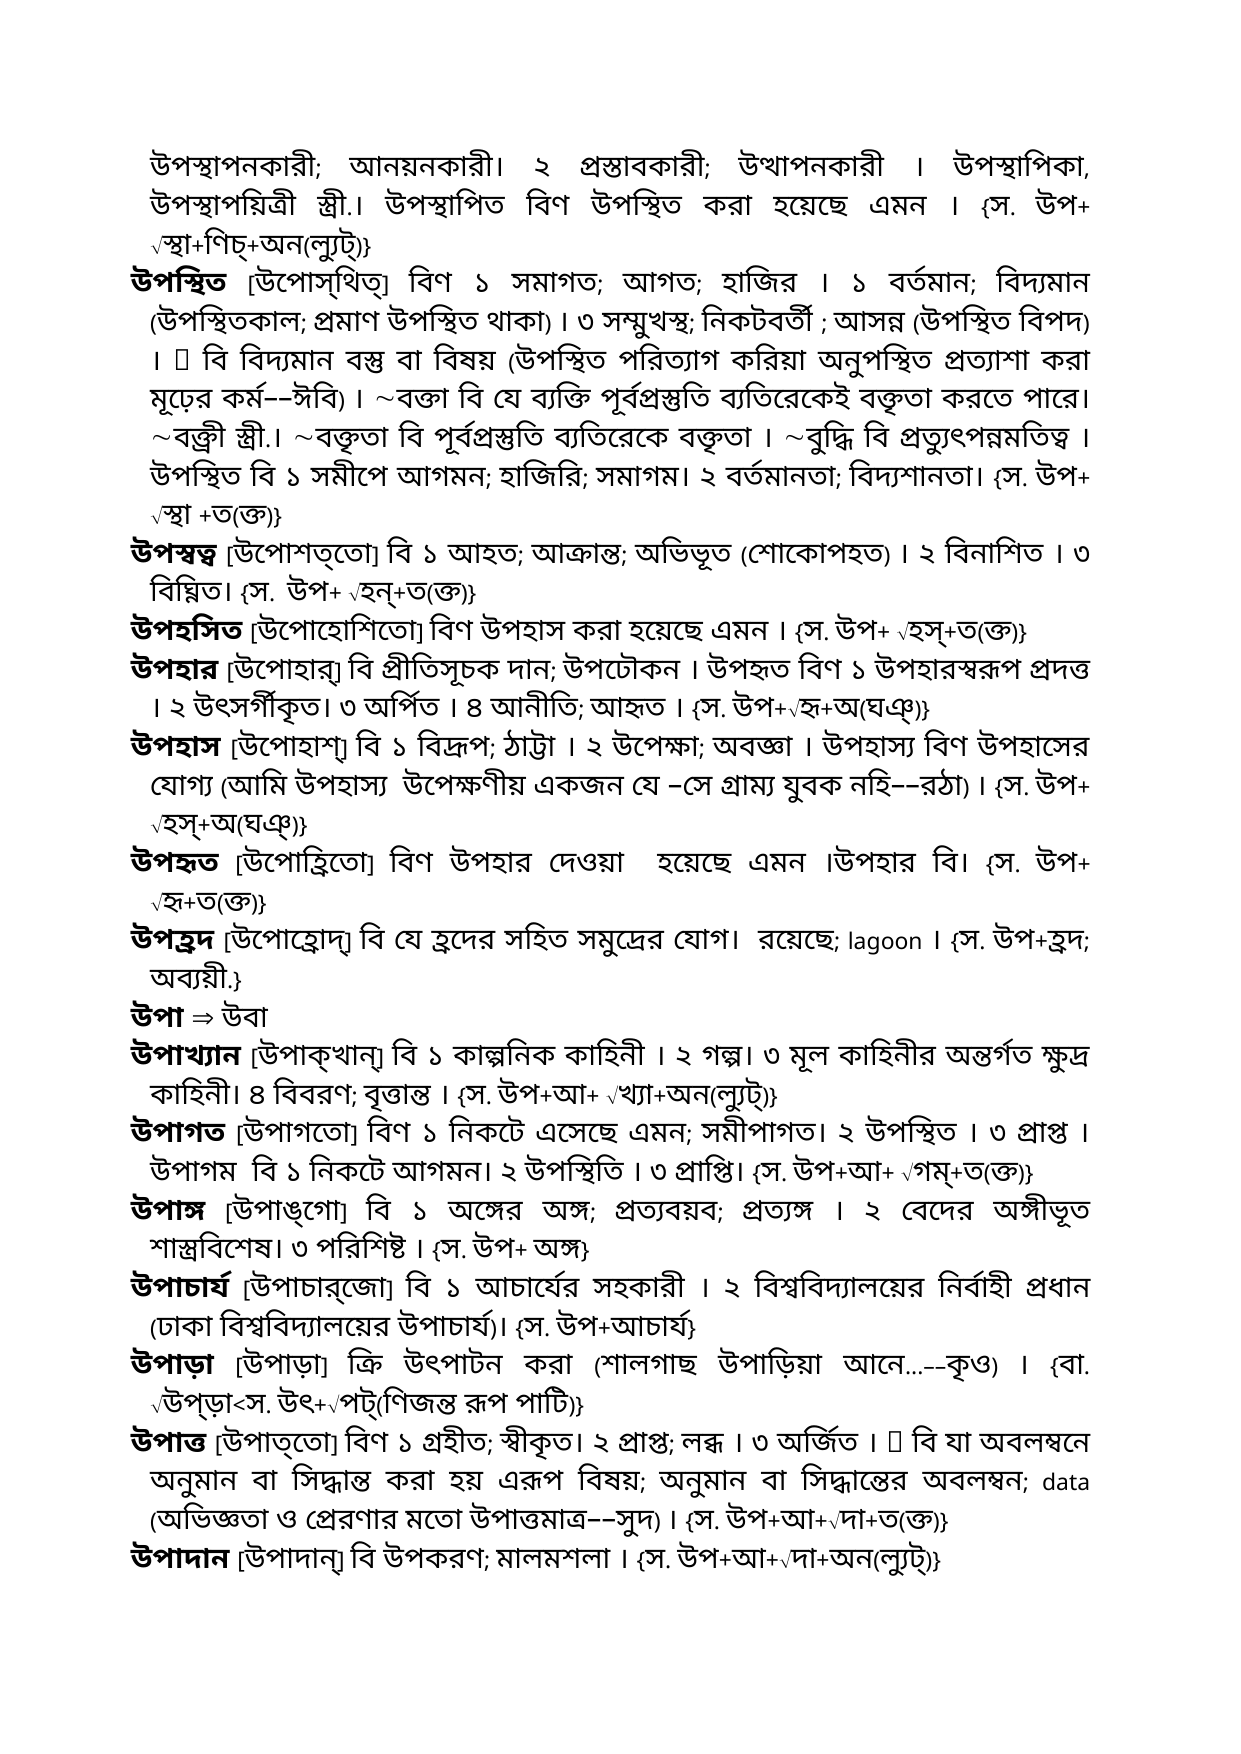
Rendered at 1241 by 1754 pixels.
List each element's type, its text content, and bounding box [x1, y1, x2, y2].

text উপস্বত্ব [উপোশত্‌তো] বি ১ আহত; আক্রান্ত; অভিভূত (শোকোপহত) । ২ বিনাশিত । ৩ বিঘ্নিত। {স. উপ+ হন্+ত(ক্ত)} [131, 536, 1090, 614]
text উপাগত [উপাগতো] বিণ ১ নিকটে এসেছে এমন; সমীপাগত। ২ উপস্থিত । ৩ প্রাপ্ত । উপাগম বি ১ নিকটে আগমন। ২ উপস্থিতি । ৩ প্রাপ্তি। {স. উপ+আ+ গম্+ত(ক্ত)} [131, 1116, 1090, 1193]
text উপাঙ্গ [উপাঙ্‌গো] বি ১ অঙ্গের অঙ্গ; প্রত্যবয়ব; প্রত্যঙ্গ । ২ বেদের অঙ্গীভূত শাস্ত্রবিশেষ। ৩ পরিশিষ্ট । {স. উপ+ অঙ্গ} [131, 1193, 1090, 1271]
text উপস্থিত [উপোস্‌থিত্] বিণ ১ সমাগত; আগত; হাজির । ১ বর্তমান; বিদ্যমান (উপস্থিতকাল; প্রমাণ উপস্থিত থাকা) । ৩ সম্মুখস্থ; নিকটবর্তী ; আসন্ন (উপস্থিত বিপদ) । বি বিদ্যমান বস্তু বা বিষয় (উপস্থিত পরিত্যাগ করিয়া অনুপস্থিত প্রত্যাশা করা মূঢ়ের কর্ম––ঈবি) । বক্তা বি যে ব্যক্তি পূর্বপ্রস্তুতি ব্যতিরেকেই বক্তৃতা করতে পারে। বক্ত্রী স্ত্রী.। বক্তৃতা বি পূর্বপ্রস্তুতি ব্যতিরেকে বক্তৃতা । বুদ্ধি বি প্রত্যুৎপন্নমতিত্ব । উপস্থিত বি ১ সমীপে আগমন; হাজিরি; সমাগম। ২ বর্তমানতা; বিদ্যশানতা। {স. উপ+ স্থা +ত(ক্ত)} [131, 266, 1090, 536]
text উপাদান [উপাদান্] বি উপকরণ; মালমশলা । {স. উপ+আ+দা+অন(ল্যুট্)} [131, 1541, 1090, 1580]
text উপাখ্যান [উপাক্‌খান্] বি ১ কাল্পনিক কাহিনী । ২ গল্প। ৩ মূল কাহিনীর অন্তর্গত ক্ষুদ্র কাহিনী। ৪ বিবরণ; বৃত্তান্ত । {স. উপ+আ+ খ্যা+অন(ল্যুট্)} [131, 1039, 1090, 1116]
text উপহৃত [উপোহ্রিতো] বিণ উপহার দেওয়া হয়েছে এমন ।উপহার বি। {স. উপ+ হৃ+ত(ক্ত)} [131, 846, 1090, 923]
text উপা উবা [131, 1000, 1090, 1039]
text উপাড়া [উপাড়া] ক্রি উৎপাটন করা (শালগাছ উপাড়িয়া আনে...––কৃও) । {বা. উপ্‌ড়া<স. উৎ+পট্(ণিজন্ত রূপ পাটি)} [131, 1348, 1090, 1425]
text উপহসিত [উপোহোশিতো] বিণ উপহাস করা হয়েছে এমন । {স. উপ+ হস্+ত(ক্ত)} [131, 614, 1090, 652]
text উপাচার্য [উপাচার্‌জো] বি ১ আচার্যের সহকারী । ২ বিশ্ববিদ্যালয়ের নির্বাহী প্রধান (ঢাকা বিশ্ববিদ্যালয়ের উপাচার্য)। {স. উপ+আচার্য} [131, 1271, 1090, 1348]
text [131, 150, 1090, 266]
text উপহাস [উপোহাশ্] বি ১ বিদ্রূপ; ঠাট্টা । ২ উপেক্ষা; অবজ্ঞা । উপহাস্য বিণ উপহাসের যোগ্য (আমি উপহাস্য উপেক্ষণীয় একজন যে –সে গ্রাম্য যুবক নহি––রঠা) । {স. উপ+ হস্+অ(ঘঞ্)} [131, 730, 1090, 846]
text উপহ্রদ [উপোহ্রোদ্] বি যে হ্রদের সহিত সমুদ্রের যোগ। রয়েছে; lagoon । {স. উপ+হ্রদ; অব্যয়ী.} [131, 923, 1090, 1000]
text উপাত্ত [উপাত্‌তো] বিণ ১ গ্রহীত; স্বীকৃত। ২ প্রাপ্ত; লব্ধ । ৩ অর্জিত । বি যা অবলম্বনে অনুমান বা সিদ্ধান্ত করা হয় এরূপ বিষয়; অনুমান বা সিদ্ধান্তের অবলম্বন; data (অভিজ্ঞতা ও প্রেরণার মতো উপাত্তমাত্র––সুদ) । {স. উপ+আ+দা+ত(ক্ত)} [131, 1425, 1090, 1541]
text উপহার [উপোহার্] বি প্রীতিসূচক দান; উপঢৌকন । উপহৃত বিণ ১ উপহারস্বরূপ প্রদত্ত । ২ উৎসর্গীকৃত। ৩ অর্পিত । ৪ আনীতি; আহৃত । {স. উপ+হৃ+অ(ঘঞ্)} [131, 652, 1090, 730]
